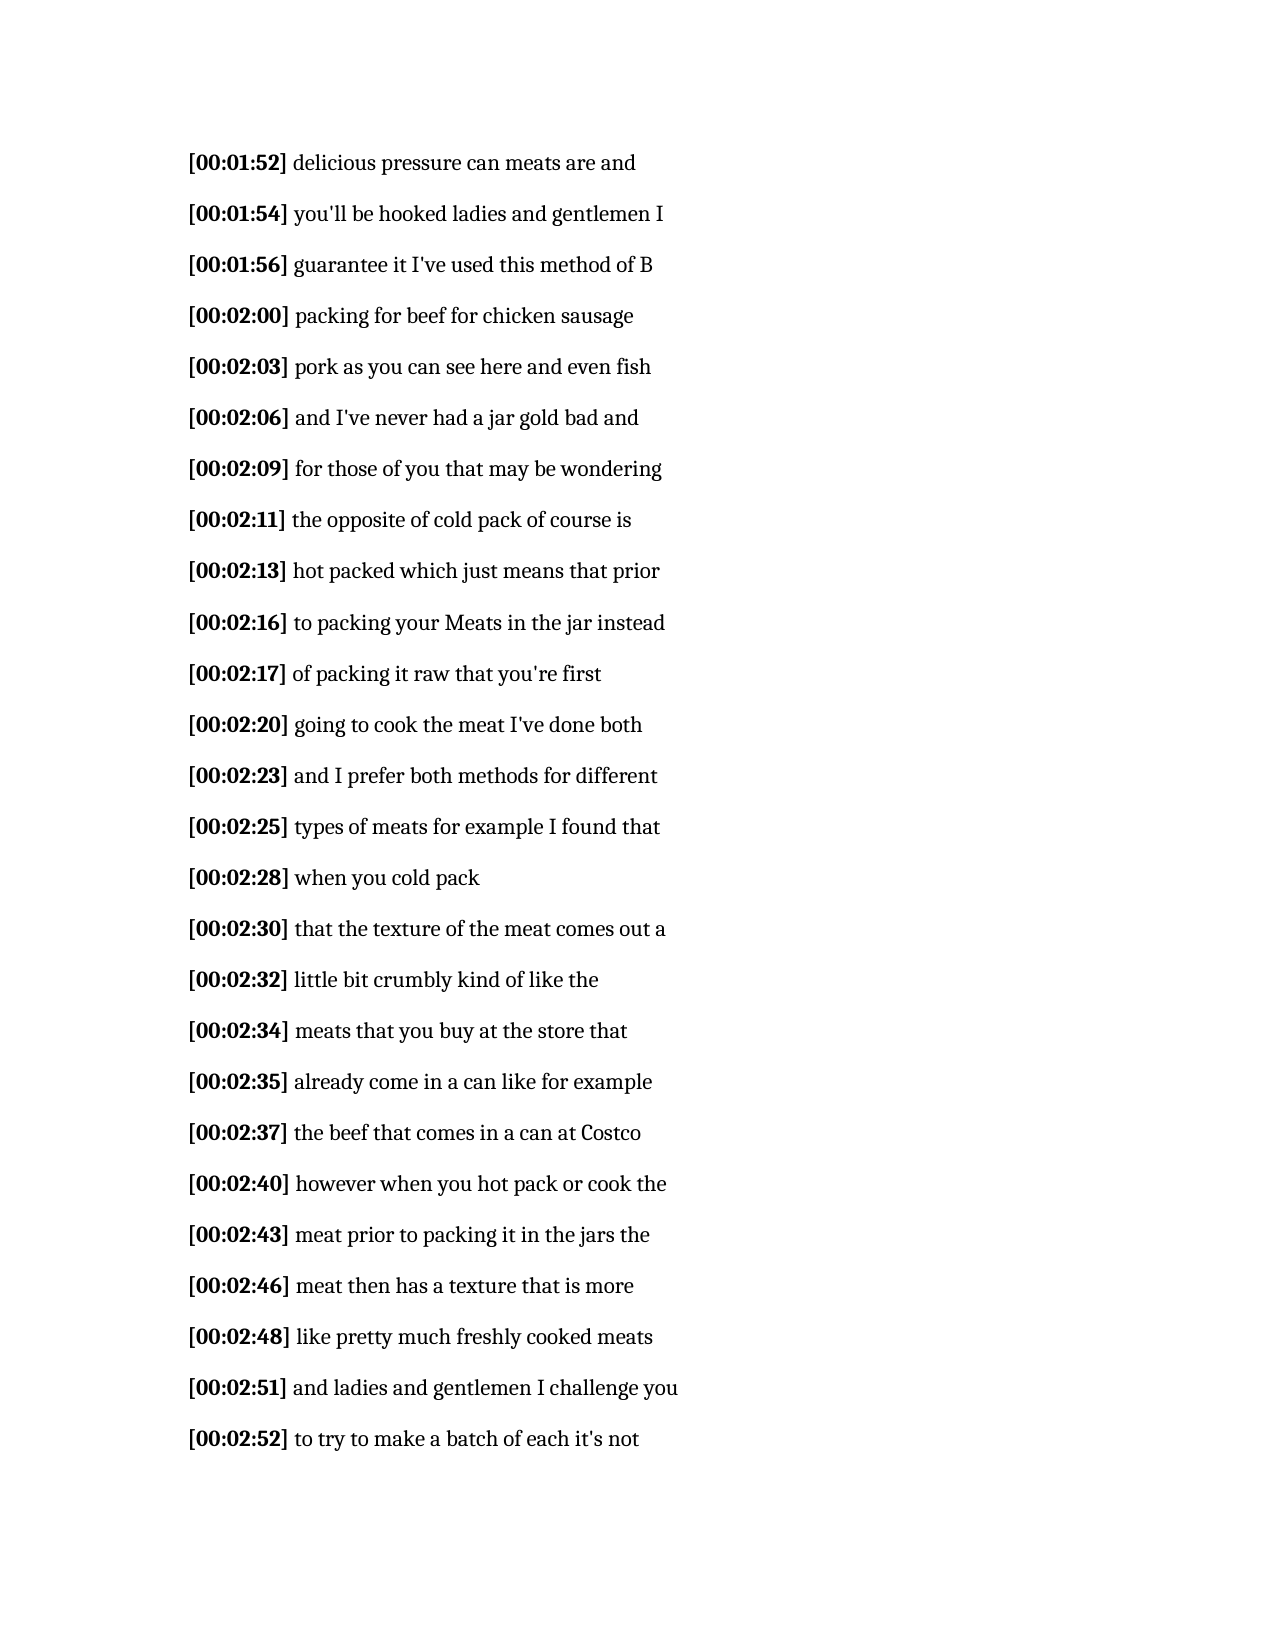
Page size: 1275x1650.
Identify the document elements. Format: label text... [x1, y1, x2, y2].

text [00:02:52] to try to make a batch of each it's not [187, 1426, 1087, 1452]
text [00:02:11] the opposite of cold pack of course is [187, 507, 1087, 534]
text [00:02:09] for those of you that may be wondering [187, 456, 1087, 483]
text [00:02:06] and I've never had a jar gold bad and [187, 405, 1087, 432]
text [00:01:56] guarantee it I've used this method of B [187, 252, 1087, 278]
text [00:02:30] that the texture of the meat comes out a [187, 916, 1087, 942]
text [00:02:46] meat then has a texture that is more [187, 1273, 1087, 1299]
text [00:02:28] when you cold pack [187, 864, 1087, 891]
text [00:02:13] hot packed which just means that prior [187, 558, 1087, 585]
text [00:02:32] little bit crumbly kind of like the [187, 967, 1087, 993]
text [00:02:34] meats that you buy at the store that [187, 1018, 1087, 1044]
text [00:02:40] however when you hot pack or cook the [187, 1171, 1087, 1197]
text [00:02:35] already come in a can like for example [187, 1069, 1087, 1095]
text [00:02:16] to packing your Meats in the jar instead [187, 609, 1087, 636]
text [00:01:52] delicious pressure can meats are and [187, 150, 1087, 176]
text [00:01:54] you'll be hooked ladies and gentlemen I [187, 201, 1087, 227]
text [00:02:20] going to cook the meat I've done both [187, 711, 1087, 738]
text [00:02:17] of packing it raw that you're first [187, 660, 1087, 687]
text [00:02:03] pork as you can see here and even fish [187, 354, 1087, 381]
text [00:02:25] types of meats for example I found that [187, 813, 1087, 840]
text [00:02:00] packing for beef for chicken sausage [187, 303, 1087, 329]
text [00:02:23] and I prefer both methods for different [187, 762, 1087, 789]
text [00:02:51] and ladies and gentlemen I challenge you [187, 1375, 1087, 1401]
text [00:02:48] like pretty much freshly cooked meats [187, 1324, 1087, 1350]
text [00:02:37] the beef that comes in a can at Costco [187, 1120, 1087, 1146]
text [00:02:43] meat prior to packing it in the jars the [187, 1222, 1087, 1248]
